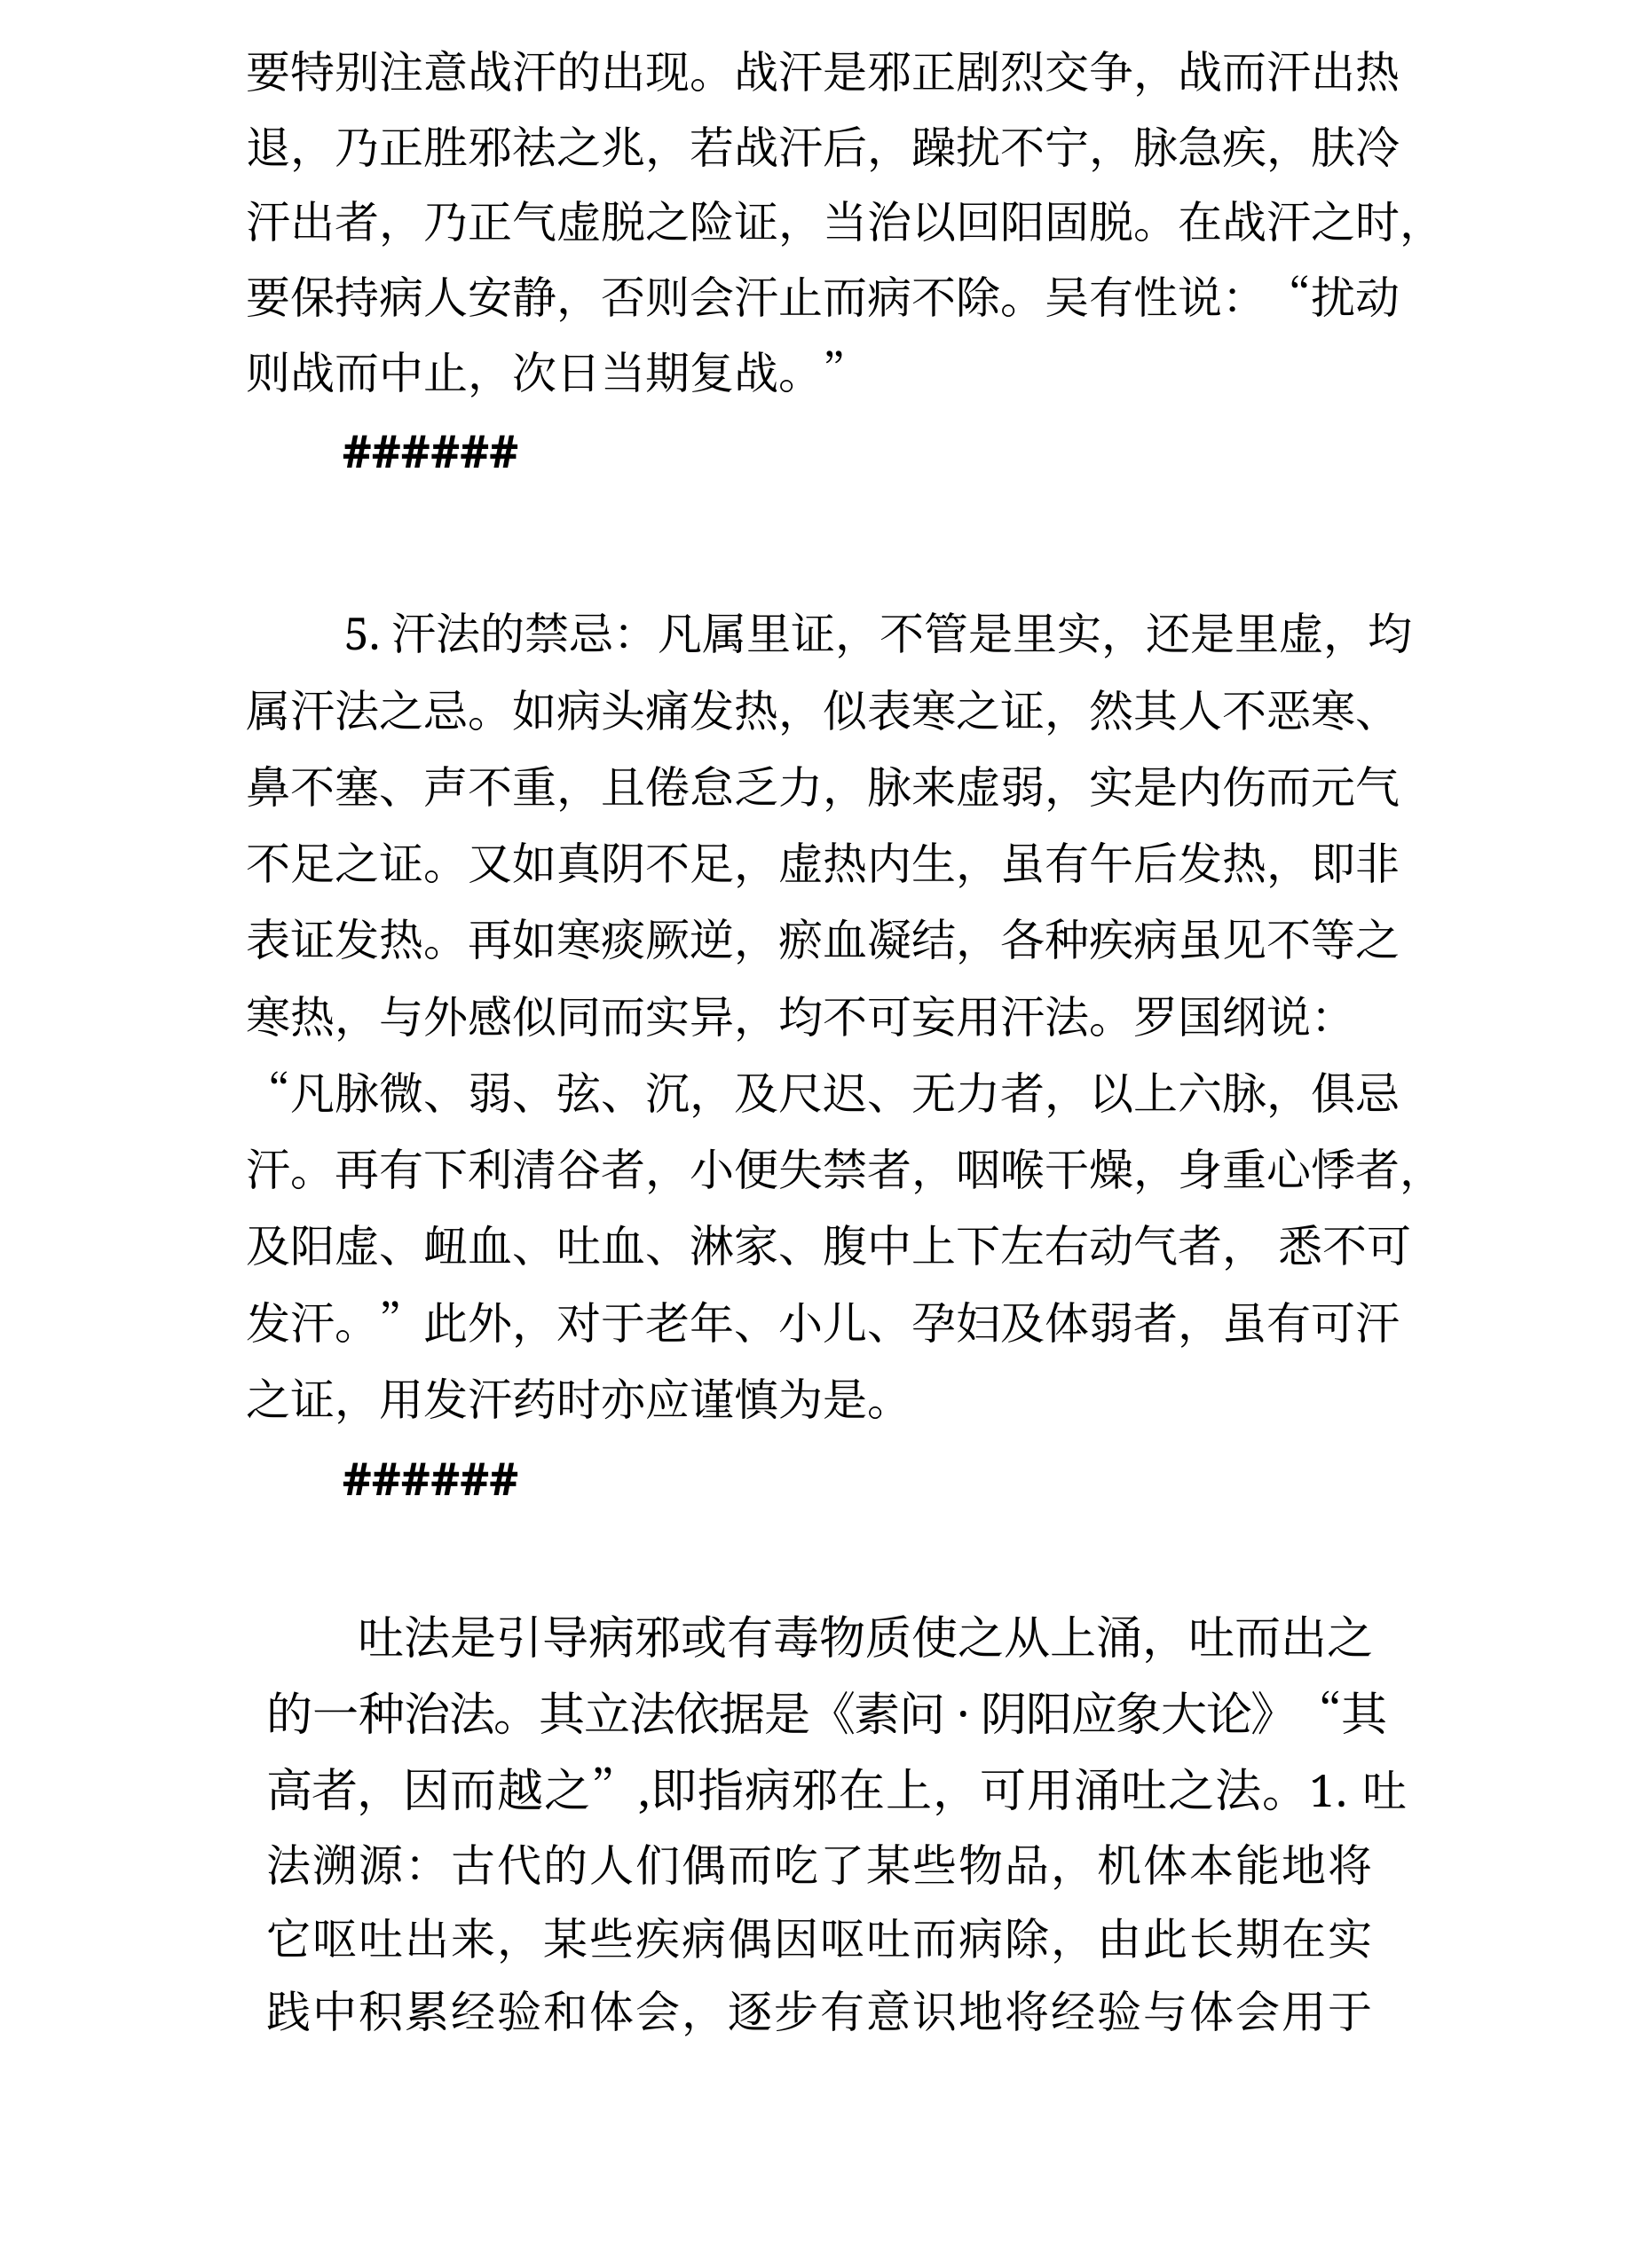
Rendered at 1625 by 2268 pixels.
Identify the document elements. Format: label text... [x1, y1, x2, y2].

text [267, 1601, 1408, 2041]
text ###### [343, 422, 1431, 479]
text 5. 汗法的禁忌：凡属里证，不管是里实，还是里虚，均属汗法之忌。如病头痛发热，似表寒之证，然其人不恶寒、鼻不塞、声不重，且倦怠乏力，脉来虚弱，实是内伤而元气不足之证。又如真阴不足，虚热内生，虽有午后发热，即非表证发热。再如寒痰厥逆，瘀血凝结，各种疾病虽见不等之寒热，与外感似同而实异，均不可妄用汗法。罗国纲说： “凡脉微、弱、弦、沉，及尺迟、无力者，以上六脉，俱忌汗。再有下利清谷者，小便失禁者，咽喉干燥，身重心悸者，及阳虚、衄血、吐血、淋家、腹中上下左右动气者， 悉不可发汗。”此外，对于老年、小儿、孕妇及体弱者，虽有可汗之证，用发汗药时亦应谨慎为是。 [246, 599, 1421, 1428]
text ###### [343, 1450, 1431, 1507]
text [246, 37, 1424, 402]
